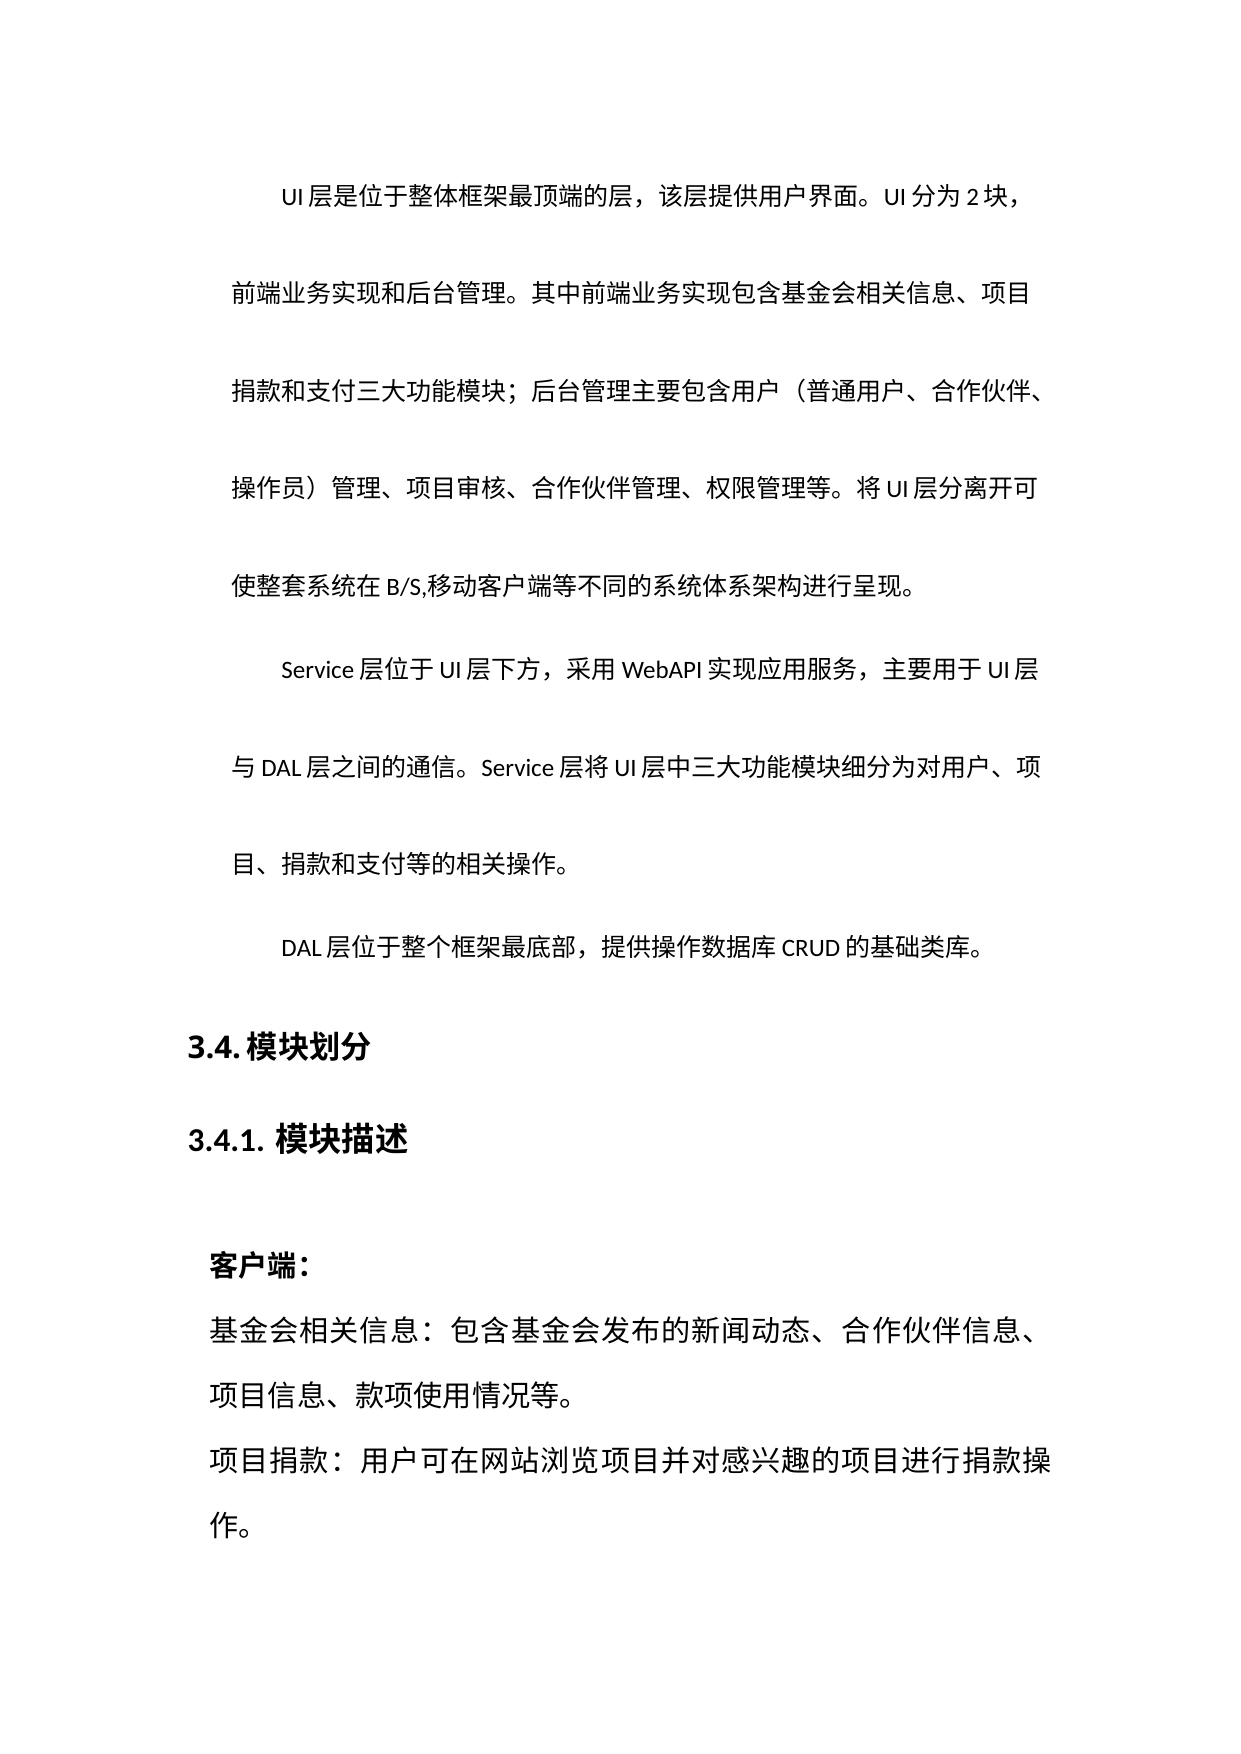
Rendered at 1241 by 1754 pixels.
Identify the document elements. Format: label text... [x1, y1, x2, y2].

text 客户端： [209, 1233, 1053, 1298]
subtitle 模块划分 [187, 1012, 1053, 1077]
subtitle 模块描述 [187, 1106, 1053, 1171]
text 基金会相关信息：包含基金会发布的新闻动态、合作伙伴信息、项目信息、款项使用情况等。 [209, 1298, 1053, 1428]
text DAL层位于整个框架最底部，提供操作数据库CRUD的基础类库。 [231, 913, 1053, 978]
text Service层位于UI层下方，采用WebAPI实现应用服务，主要用于UI层与DAL层之间的通信。Service层将UI层中三大功能模块细分为对用户、项目、捐款和支付等的相关操作。 [231, 635, 1053, 895]
text 项目捐款：用户可在网站浏览项目并对感兴趣的项目进行捐款操作。 [209, 1428, 1053, 1558]
text UI层是位于整体框架最顶端的层，该层提供用户界面。UI分为2块，前端业务实现和后台管理。其中前端业务实现包含基金会相关信息、项目捐款和支付三大功能模块；后台管理主要包含用户（普通用户、合作伙伴、操作员）管理、项目审核、合作伙伴管理、权限管理等。将UI层分离开可使整套系统在B/S,移动客户端等不同的系统体系架构进行呈现。 [231, 162, 1053, 617]
